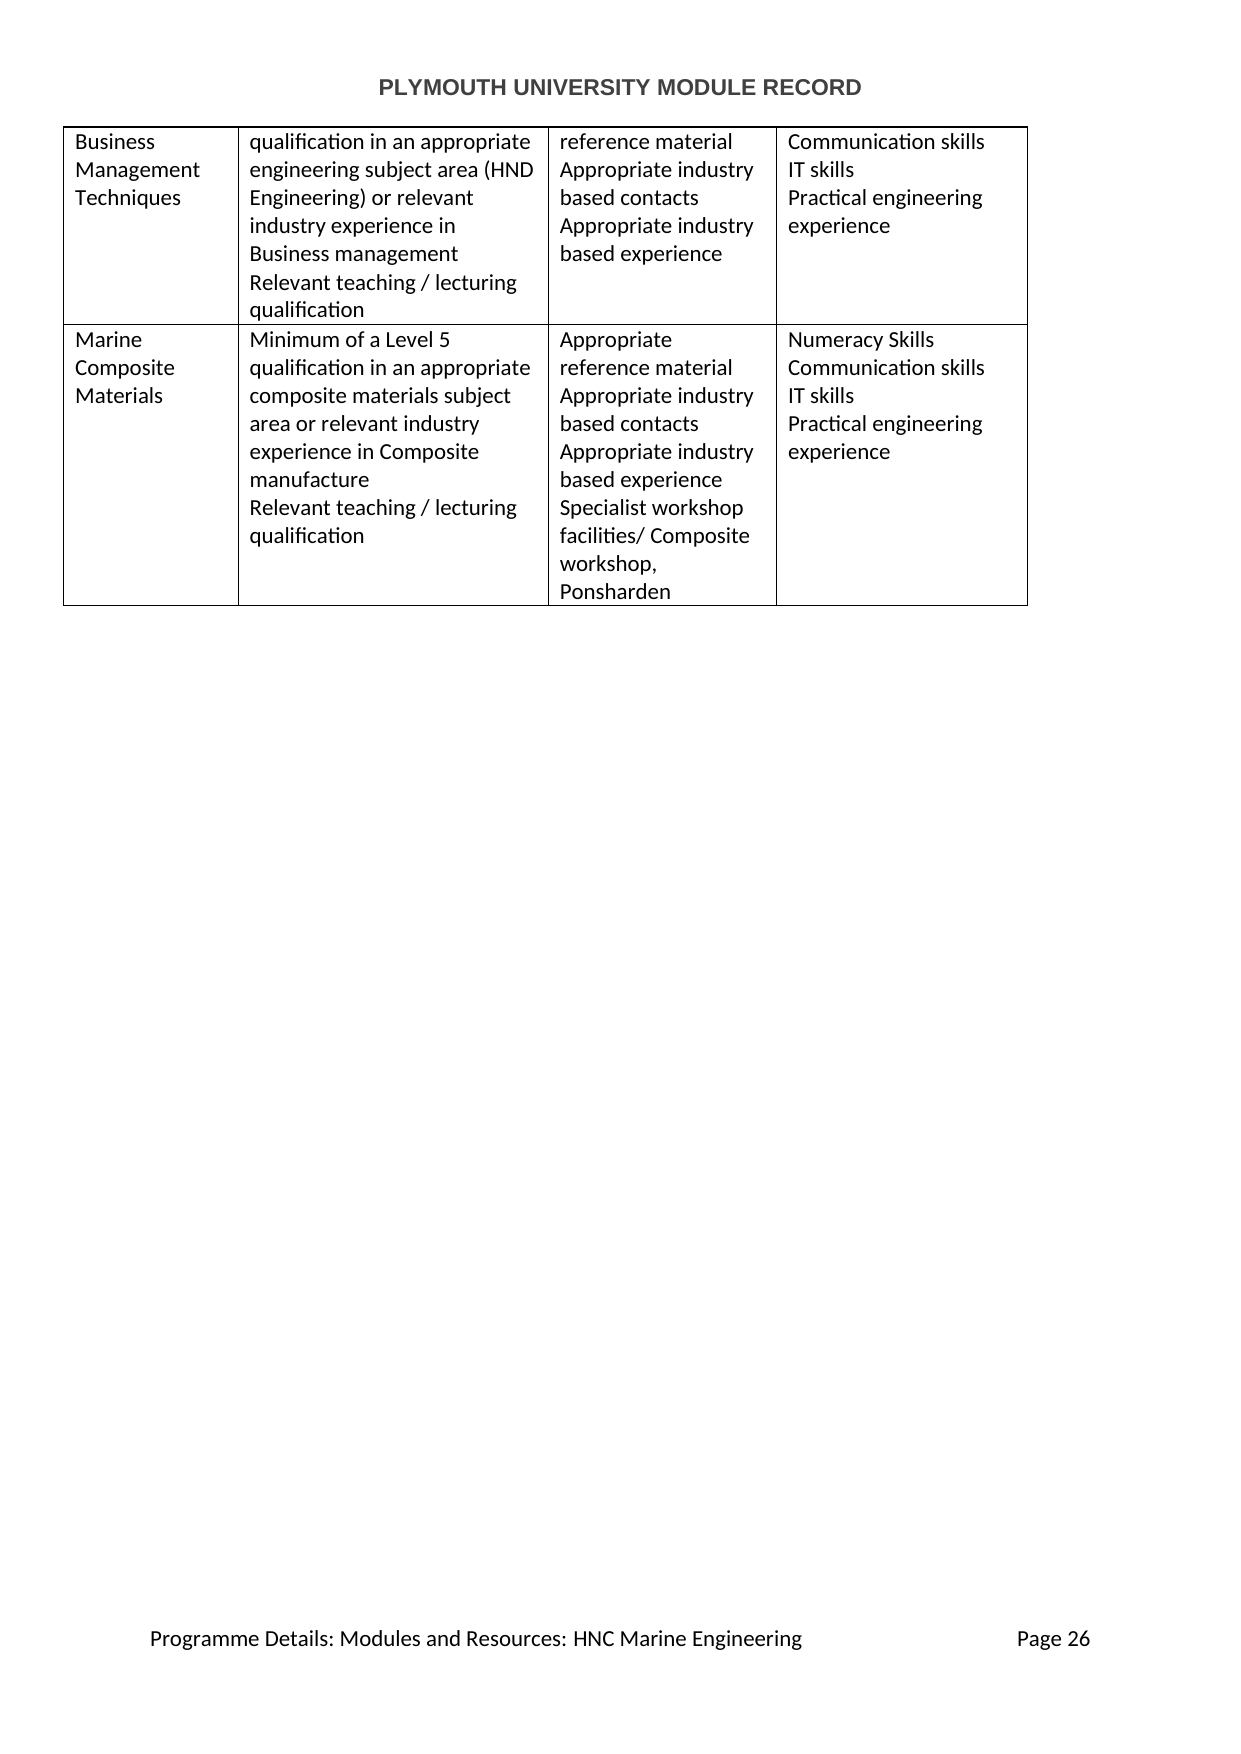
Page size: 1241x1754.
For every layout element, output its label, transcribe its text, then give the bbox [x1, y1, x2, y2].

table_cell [239, 128, 548, 324]
table_cell Marine Composite Materials [64, 325, 238, 605]
table_cell Numeracy Skills Communication skills IT skills Practical engineering experience [777, 325, 1027, 605]
table_cell Appropriate reference material Appropriate industry based contacts Appropriate industry based experience Specialist workshop facilities/ Composite workshop, Ponsharden [549, 325, 776, 605]
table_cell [777, 128, 1027, 324]
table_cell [64, 128, 238, 324]
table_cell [549, 128, 776, 324]
table_cell Minimum of a Level 5 qualification in an appropriate composite materials subject area or relevant industry experience in Composite manufacture Relevant teaching / lecturing qualification [239, 325, 548, 605]
